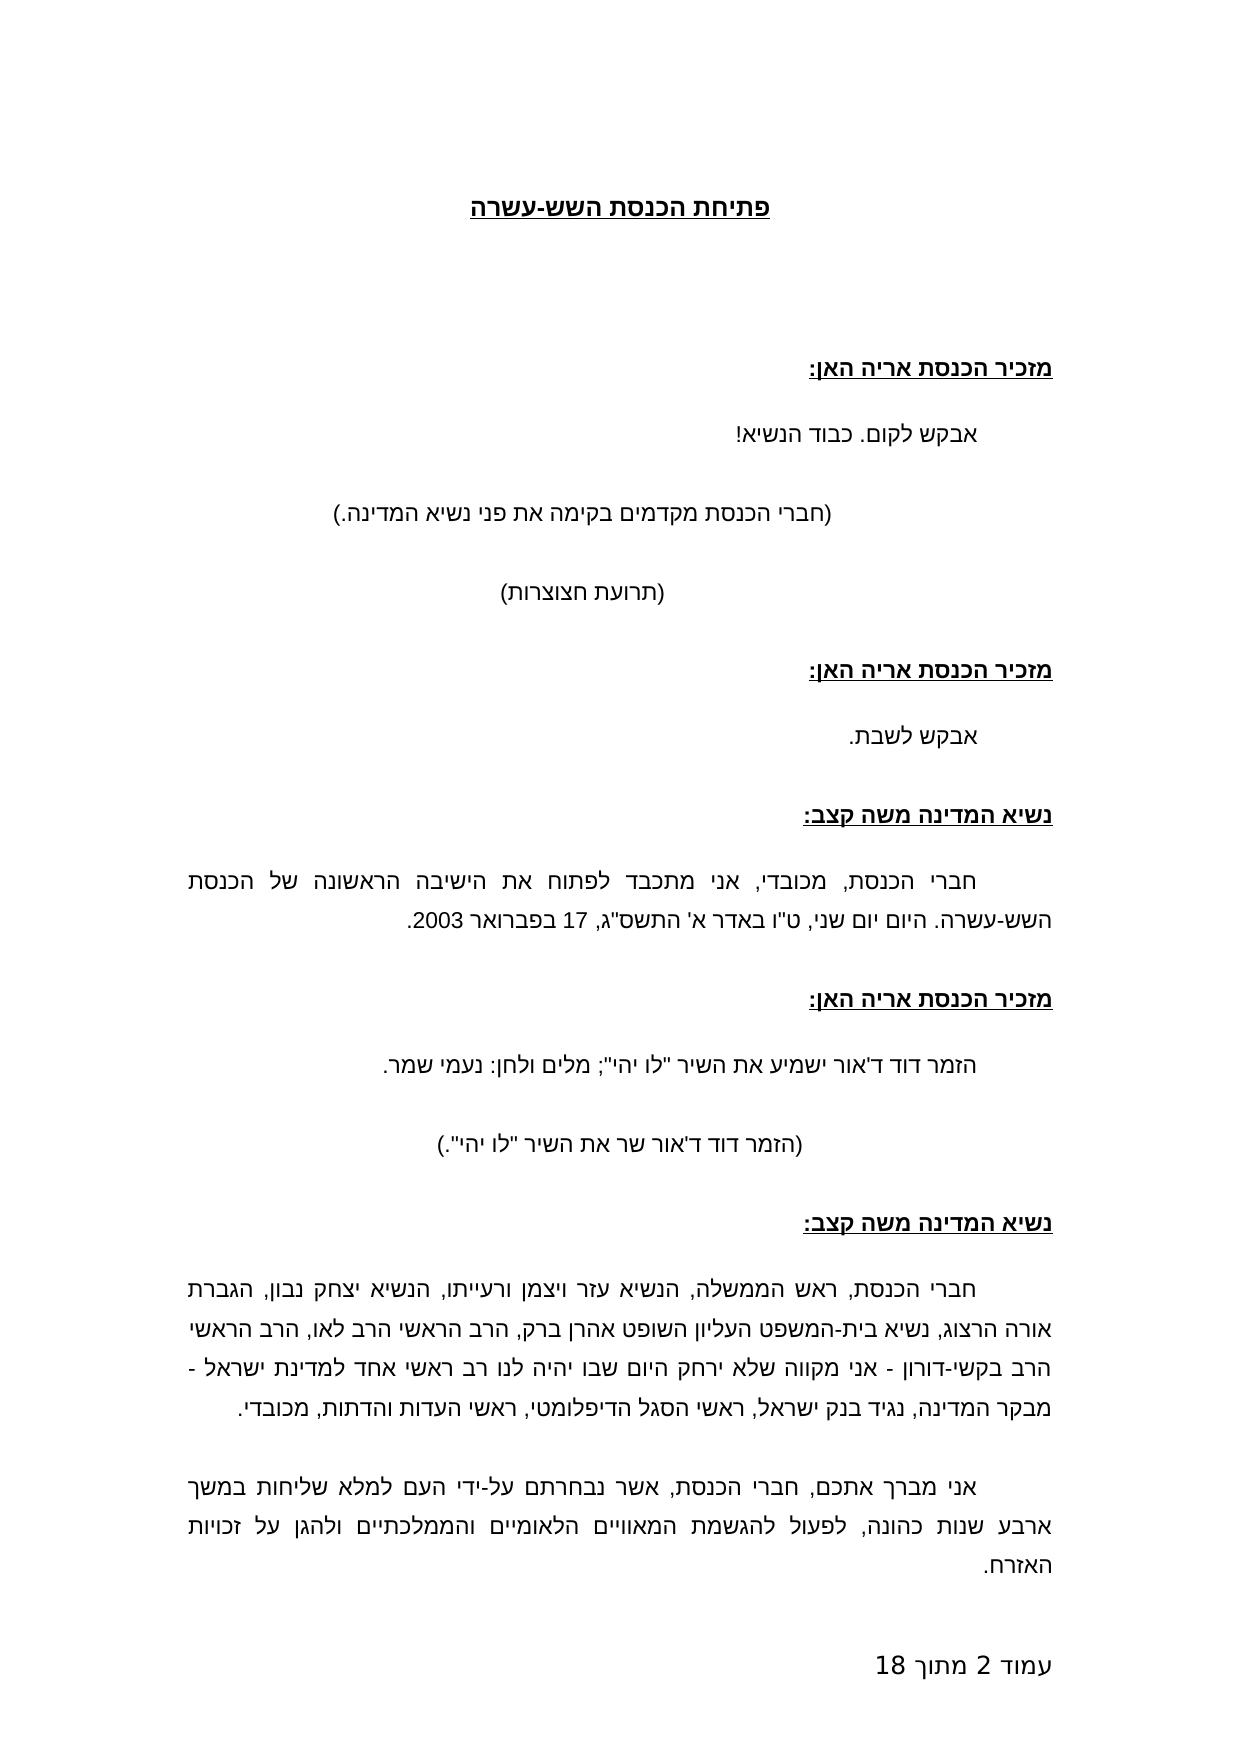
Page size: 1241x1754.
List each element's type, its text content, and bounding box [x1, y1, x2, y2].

text נשיא המדינה משה קצב: [187, 1210, 1053, 1237]
text (הזמר דוד ד'אור שר את השיר "לו יהי".) [187, 1131, 1053, 1158]
text חברי הכנסת, מכובדי, אני מתכבד לפתוח את הישיבה הראשונה של הכנסת השש-עשרה. היום יום שני, ט"ו באדר א' התשס"ג, 17 בפברואר 2003. [187, 868, 1053, 934]
text מזכיר הכנסת אריה האן: [187, 355, 1053, 381]
text (חברי הכנסת מקדמים בקימה את פני נשיא המדינה.) [187, 499, 1053, 526]
text אבקש לשבת. [187, 723, 1053, 749]
text פתיחת הכנסת השש-עשרה [187, 193, 1053, 222]
text אבקש לקום. כבוד הנשיא! [187, 421, 1053, 447]
text אני מברך אתכם, חברי הכנסת, אשר נבחרתם על-ידי העם למלא שליחות במשך ארבע שנות כהונה, לפעול להגשמת המאוויים הלאומיים והממלכתיים ולהגן על זכויות האזרח. [187, 1473, 1053, 1579]
text מזכיר הכנסת אריה האן: [187, 986, 1053, 1013]
text מזכיר הכנסת אריה האן: [187, 657, 1053, 684]
text (תרועת חצוצרות) [187, 578, 1053, 605]
text הזמר דוד ד'אור ישמיע את השיר "לו יהי"; מלים ולחן: נעמי שמר. [187, 1052, 1053, 1079]
text נשיא המדינה משה קצב: [187, 802, 1053, 828]
text חברי הכנסת, ראש הממשלה, הנשיא עזר ויצמן ורעייתו, הנשיא יצחק נבון, הגברת אורה הרצוג, נשיא בית-המשפט העליון השופט אהרן ברק, הרב הראשי הרב לאו, הרב הראשי הרב בקשי-דורון - אני מקווה שלא ירחק היום שבו יהיה לנו רב ראשי אחד למדינת ישראל - מבקר המדינה, נגיד בנק ישראל, ראשי הסגל הדיפלומטי, ראשי העדות והדתות, מכובדי. [187, 1276, 1053, 1421]
